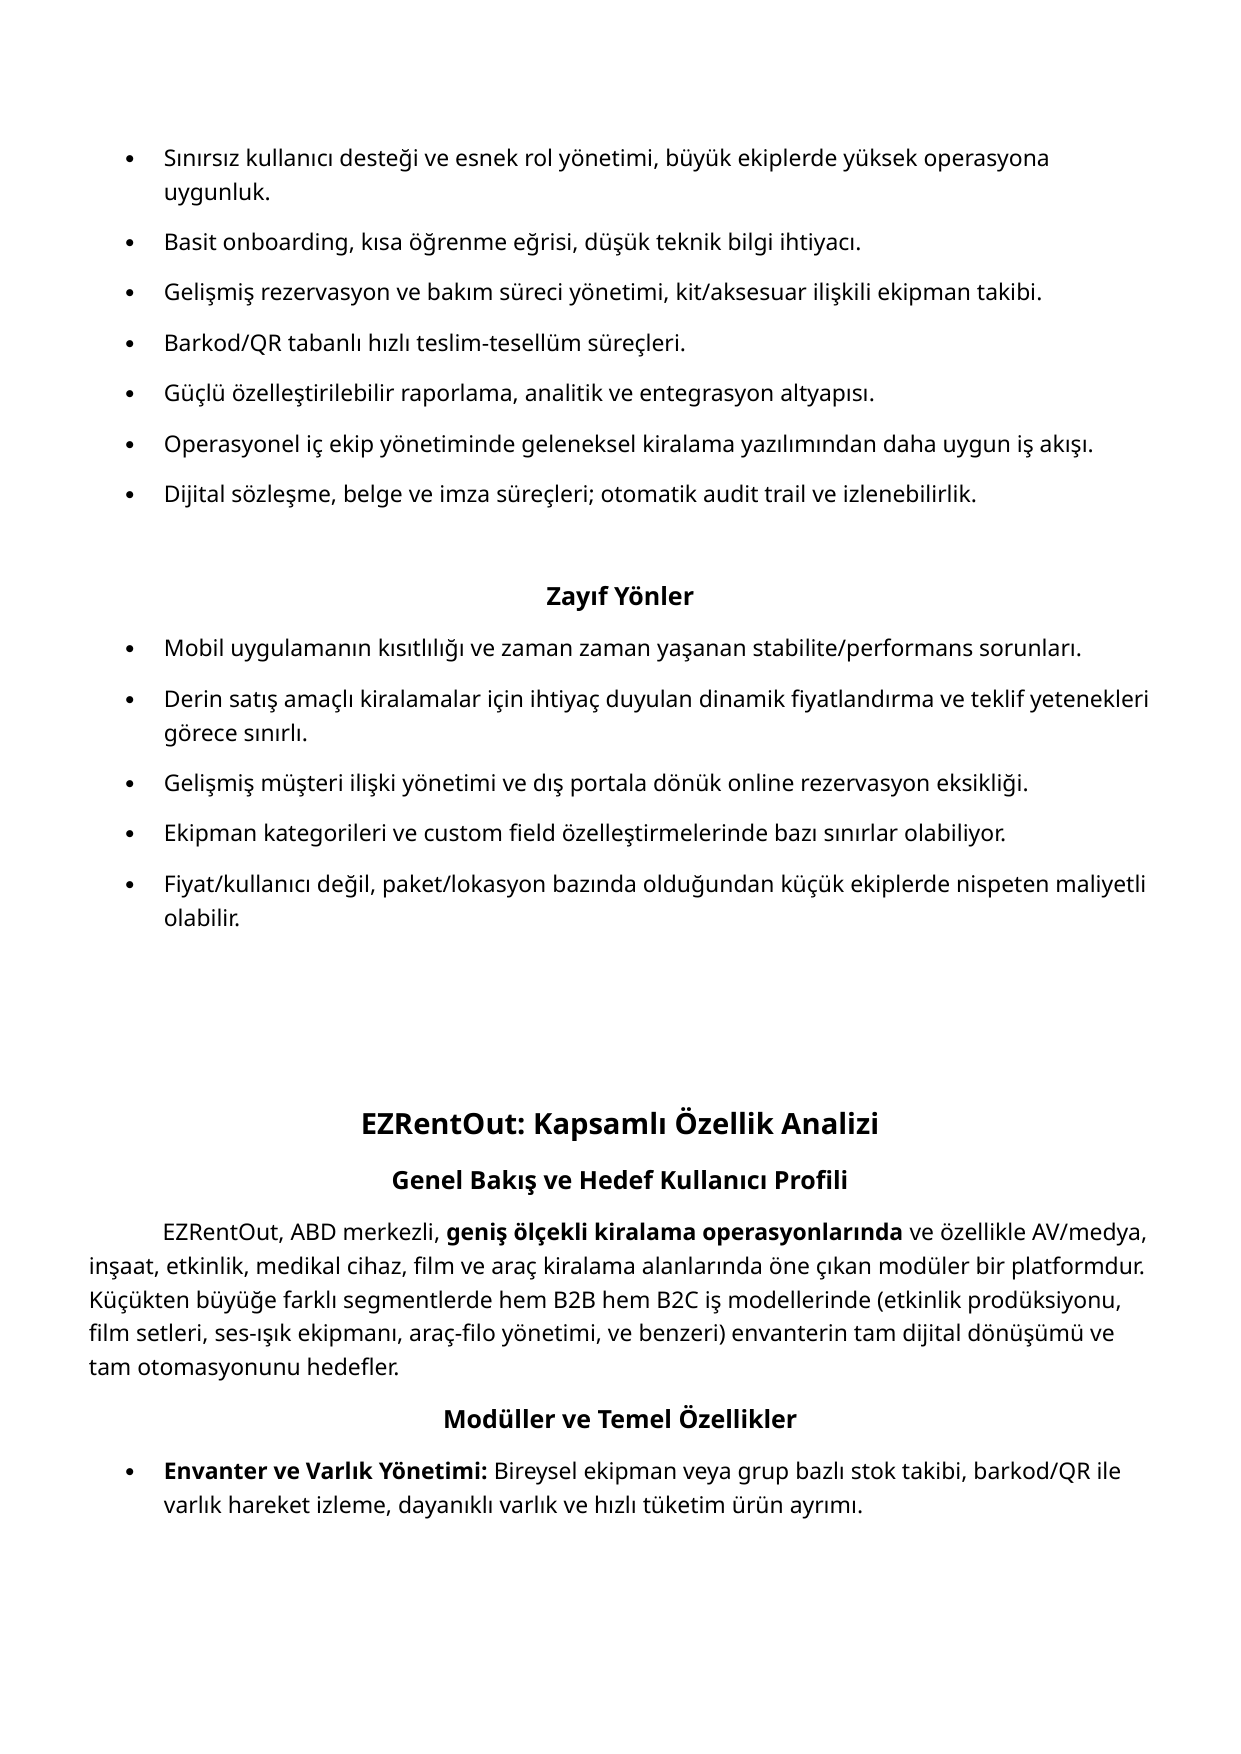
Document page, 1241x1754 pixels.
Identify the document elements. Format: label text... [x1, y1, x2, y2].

list Fiyat/kullanıcı değil, paket/lokasyon bazında olduğundan küçük ekiplerde nispeten maliyetli olabilir. [126, 868, 1152, 933]
list Gelişmiş müşteri ilişki yönetimi ve dış portala dönük online rezervasyon eksikliği. [126, 767, 1152, 798]
text Genel Bakış ve Hedef Kullanıcı Profili [89, 1163, 1152, 1197]
list Derin satış amaçlı kiralamalar için ihtiyaç duyulan dinamik fiyatlandırma ve teklif yetenekleri görece sınırlı. [126, 683, 1152, 748]
list Güçlü özelleştirilebilir raporlama, analitik ve entegrasyon altyapısı. [126, 377, 1152, 408]
text Zayıf Yönler [89, 579, 1152, 613]
list Ekipman kategorileri ve custom field özelleştirmelerinde bazı sınırlar olabiliyor. [126, 817, 1152, 848]
list Basit onboarding, kısa öğrenme eğrisi, düşük teknik bilgi ihtiyacı. [126, 226, 1152, 257]
list Envanter ve Varlık Yönetimi: Bireysel ekipman veya grup bazlı stok takibi, barkod/QR ile varlık hareket izleme, dayanıklı varlık ve hızlı tüketim ürün ayrımı. [126, 1455, 1152, 1520]
list Operasyonel iç ekip yönetiminde geleneksel kiralama yazılımından daha uygun iş akışı. [126, 428, 1152, 459]
list Sınırsız kullanıcı desteği ve esnek rol yönetimi, büyük ekiplerde yüksek operasyona uygunluk. [126, 142, 1152, 207]
list Dijital sözleşme, belge ve imza süreçleri; otomatik audit trail ve izlenebilirlik. [126, 478, 1152, 509]
text EZRentOut: Kapsamlı Özellik Analizi [89, 1103, 1152, 1143]
text EZRentOut, ABD merkezli, geniş ölçekli kiralama operasyonlarında ve özellikle AV/medya, inşaat, etkinlik, medikal cihaz, film ve araç kiralama alanlarında öne çıkan modüler bir platformdur. Küçükten büyüğe farklı segmentlerde hem B2B hem B2C iş modellerinde (etkinlik prodüksiyonu, film setleri, ses-ışık ekipmanı, araç-filo yönetimi, ve benzeri) envanterin tam dijital dönüşümü ve tam otomasyonunu hedefler. [89, 1216, 1152, 1382]
list Barkod/QR tabanlı hızlı teslim-tesellüm süreçleri. [126, 327, 1152, 358]
list Gelişmiş rezervasyon ve bakım süreci yönetimi, kit/aksesuar ilişkili ekipman takibi. [126, 276, 1152, 308]
list Mobil uygulamanın kısıtlılığı ve zaman zaman yaşanan stabilite/performans sorunları. [126, 632, 1152, 663]
text Modüller ve Temel Özellikler [89, 1401, 1152, 1436]
